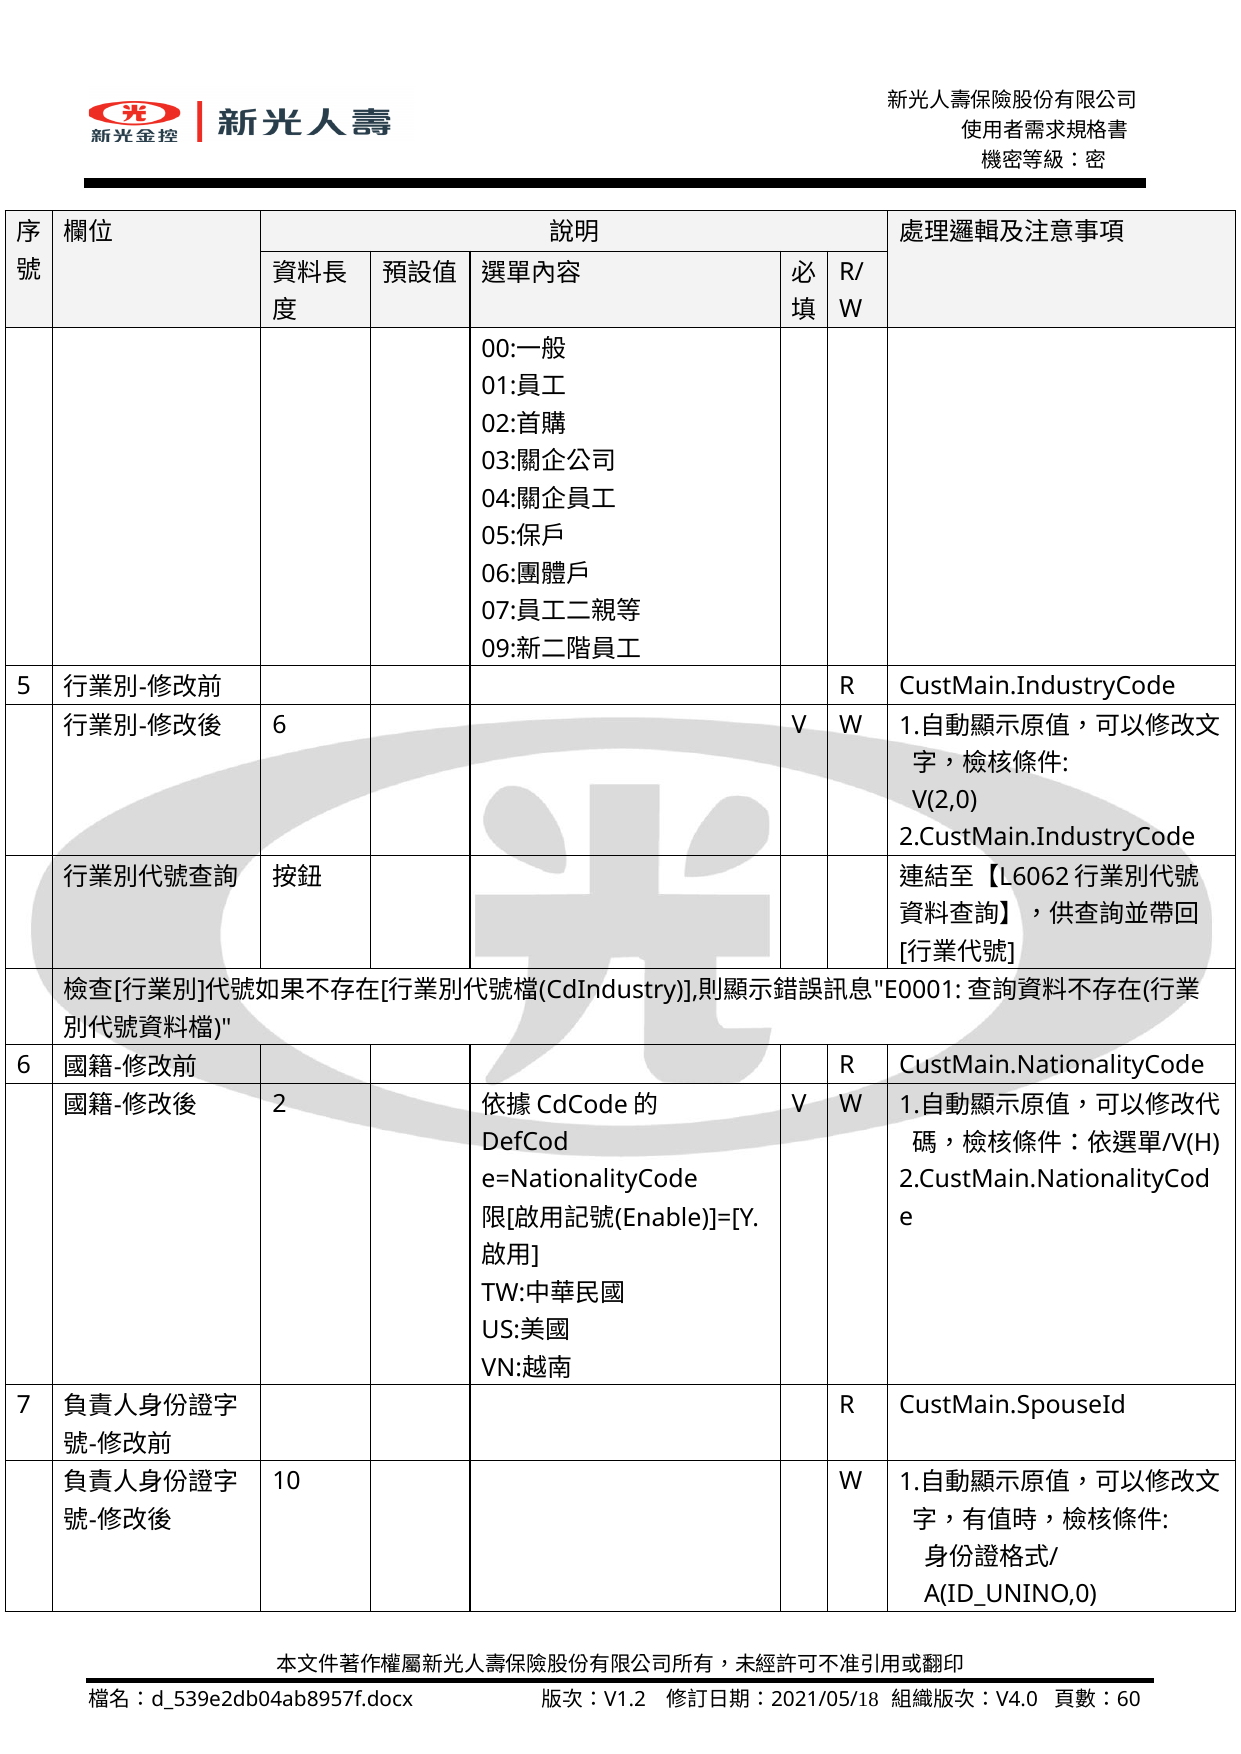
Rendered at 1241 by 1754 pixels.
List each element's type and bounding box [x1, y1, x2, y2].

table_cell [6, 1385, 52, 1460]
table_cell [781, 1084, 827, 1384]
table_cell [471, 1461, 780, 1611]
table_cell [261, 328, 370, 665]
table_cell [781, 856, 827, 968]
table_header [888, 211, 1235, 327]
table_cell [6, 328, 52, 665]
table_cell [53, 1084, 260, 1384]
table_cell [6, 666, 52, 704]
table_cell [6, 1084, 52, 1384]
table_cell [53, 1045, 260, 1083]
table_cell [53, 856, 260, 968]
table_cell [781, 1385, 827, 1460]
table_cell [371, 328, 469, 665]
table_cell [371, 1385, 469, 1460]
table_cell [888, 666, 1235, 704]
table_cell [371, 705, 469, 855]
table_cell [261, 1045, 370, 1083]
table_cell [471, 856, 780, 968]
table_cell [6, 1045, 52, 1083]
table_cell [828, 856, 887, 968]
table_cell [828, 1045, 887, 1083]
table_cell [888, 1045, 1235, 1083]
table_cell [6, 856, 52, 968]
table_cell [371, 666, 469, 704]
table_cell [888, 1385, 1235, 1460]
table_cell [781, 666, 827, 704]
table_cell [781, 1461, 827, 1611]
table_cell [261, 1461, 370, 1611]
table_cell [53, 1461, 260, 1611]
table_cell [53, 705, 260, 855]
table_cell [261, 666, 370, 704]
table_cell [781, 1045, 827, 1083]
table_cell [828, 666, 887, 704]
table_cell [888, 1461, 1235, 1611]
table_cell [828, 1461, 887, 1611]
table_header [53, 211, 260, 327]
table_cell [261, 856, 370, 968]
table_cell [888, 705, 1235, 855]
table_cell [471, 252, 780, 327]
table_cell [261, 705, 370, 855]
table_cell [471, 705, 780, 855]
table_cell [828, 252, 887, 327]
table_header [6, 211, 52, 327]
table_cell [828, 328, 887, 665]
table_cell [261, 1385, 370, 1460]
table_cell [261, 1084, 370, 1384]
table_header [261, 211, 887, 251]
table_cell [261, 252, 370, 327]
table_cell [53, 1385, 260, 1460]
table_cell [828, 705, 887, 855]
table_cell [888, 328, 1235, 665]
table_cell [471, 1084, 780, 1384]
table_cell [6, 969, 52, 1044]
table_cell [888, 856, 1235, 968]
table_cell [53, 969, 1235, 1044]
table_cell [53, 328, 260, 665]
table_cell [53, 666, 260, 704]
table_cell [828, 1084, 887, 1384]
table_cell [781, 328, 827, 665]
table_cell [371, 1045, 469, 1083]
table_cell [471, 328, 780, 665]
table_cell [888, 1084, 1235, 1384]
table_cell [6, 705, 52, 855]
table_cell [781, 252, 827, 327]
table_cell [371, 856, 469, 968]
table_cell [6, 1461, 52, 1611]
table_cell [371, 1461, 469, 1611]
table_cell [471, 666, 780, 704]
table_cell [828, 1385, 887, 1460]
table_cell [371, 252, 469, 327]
picture [88, 86, 414, 142]
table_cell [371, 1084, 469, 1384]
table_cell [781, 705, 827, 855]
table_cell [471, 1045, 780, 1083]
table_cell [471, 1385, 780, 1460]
